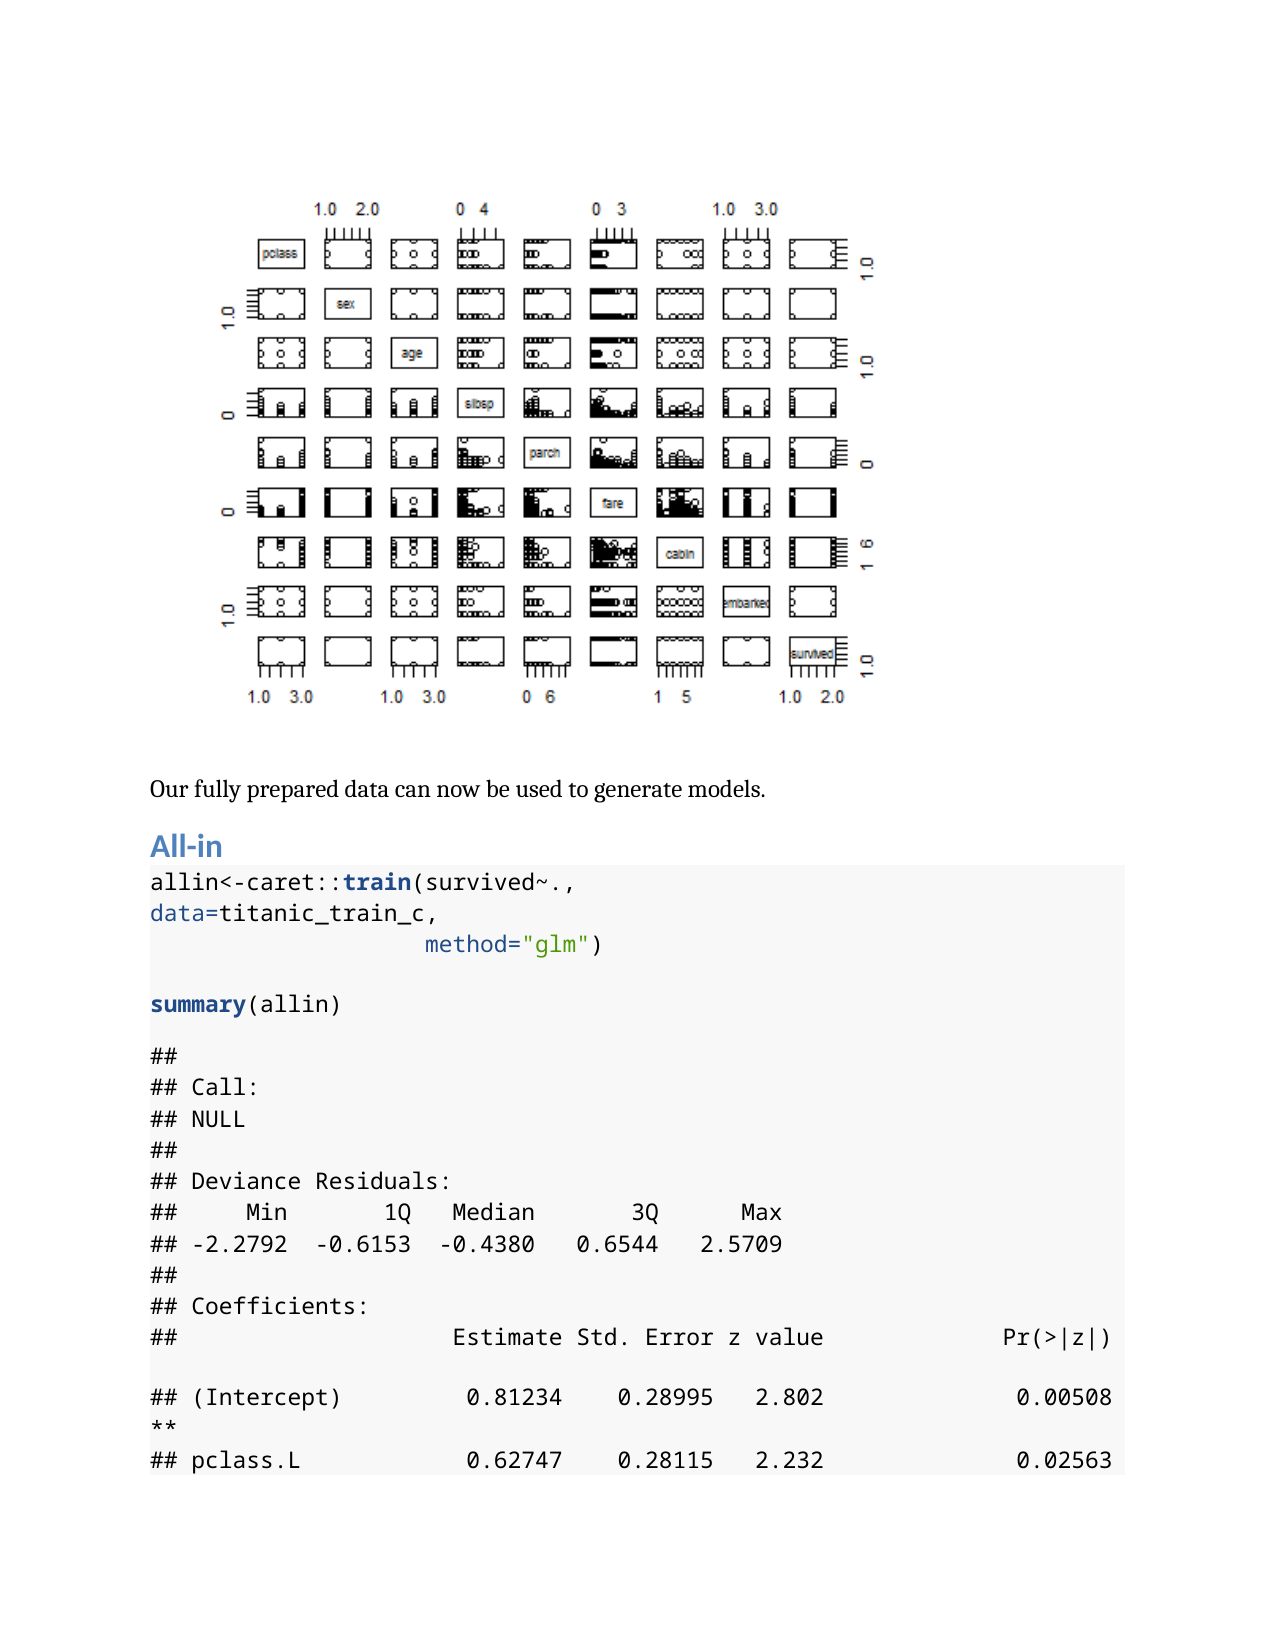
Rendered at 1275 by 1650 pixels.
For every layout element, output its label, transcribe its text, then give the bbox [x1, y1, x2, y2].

subtitle All-in [150, 825, 1125, 865]
text Our fully prepared data can now be used to generate models. [150, 775, 1125, 804]
text allin<-caret::train(survived~., data=titanic_train_c, method="glm") summary(allin) [150, 865, 1125, 1019]
picture [168, 150, 927, 757]
